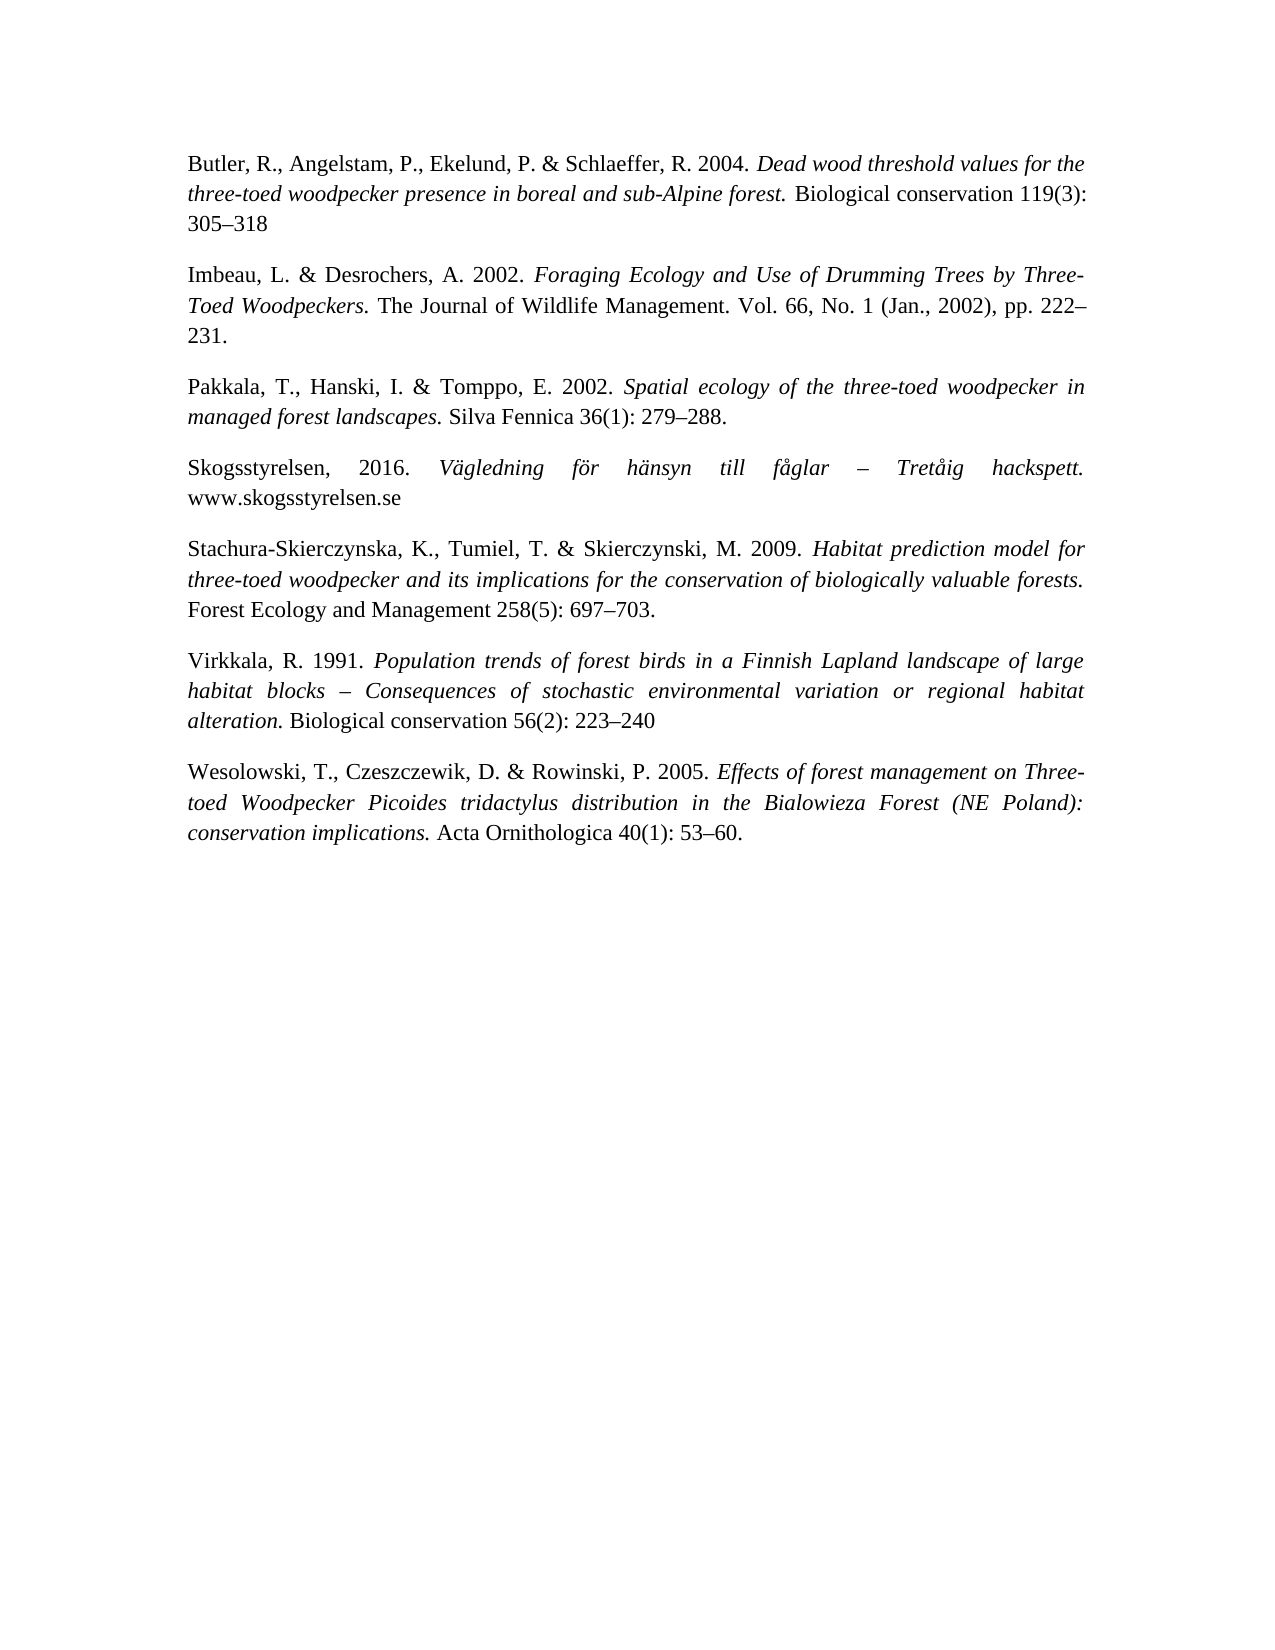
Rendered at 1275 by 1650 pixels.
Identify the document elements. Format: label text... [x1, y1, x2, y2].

text Butler, R., Angelstam, P., Ekelund, P. & Schlaeffer, R. 2004. Dead wood threshold values for the three-toed woodpecker presence in boreal and sub-Alpine forest. Biological conservation 119(3): 305–318 [187, 150, 1087, 237]
text Stachura-Skierczynska, K., Tumiel, T. & Skierczynski, M. 2009. Habitat prediction model for three-toed woodpecker and its implications for the conservation of biologically valuable forests. Forest Ecology and Management 258(5): 697–703. [187, 535, 1087, 622]
text Skogsstyrelsen, 2016. Vägledning för hänsyn till fåglar – Tretåig hackspett. www.skogsstyrelsen.se [187, 454, 1087, 511]
text Wesolowski, T., Czeszczewik, D. & Rowinski, P. 2005. Effects of forest management on Three-toed Woodpecker Picoides tridactylus distribution in the Bialowieza Forest (NE Poland): conservation implications. Acta Ornithologica 40(1): 53–60. [187, 758, 1087, 845]
text Virkkala, R. 1991. Population trends of forest birds in a Finnish Lapland landscape of large habitat blocks – Consequences of stochastic environmental variation or regional habitat alteration. Biological conservation 56(2): 223–240 [187, 647, 1087, 734]
text Pakkala, T., Hanski, I. & Tomppo, E. 2002. Spatial ecology of the three-toed woodpecker in managed forest landscapes. Silva Fennica 36(1): 279–288. [187, 373, 1087, 429]
text Imbeau, L. & Desrochers, A. 2002. Foraging Ecology and Use of Drumming Trees by Three-Toed Woodpeckers. The Journal of Wildlife Management. Vol. 66, No. 1 (Jan., 2002), pp. 222–231. [187, 261, 1087, 348]
